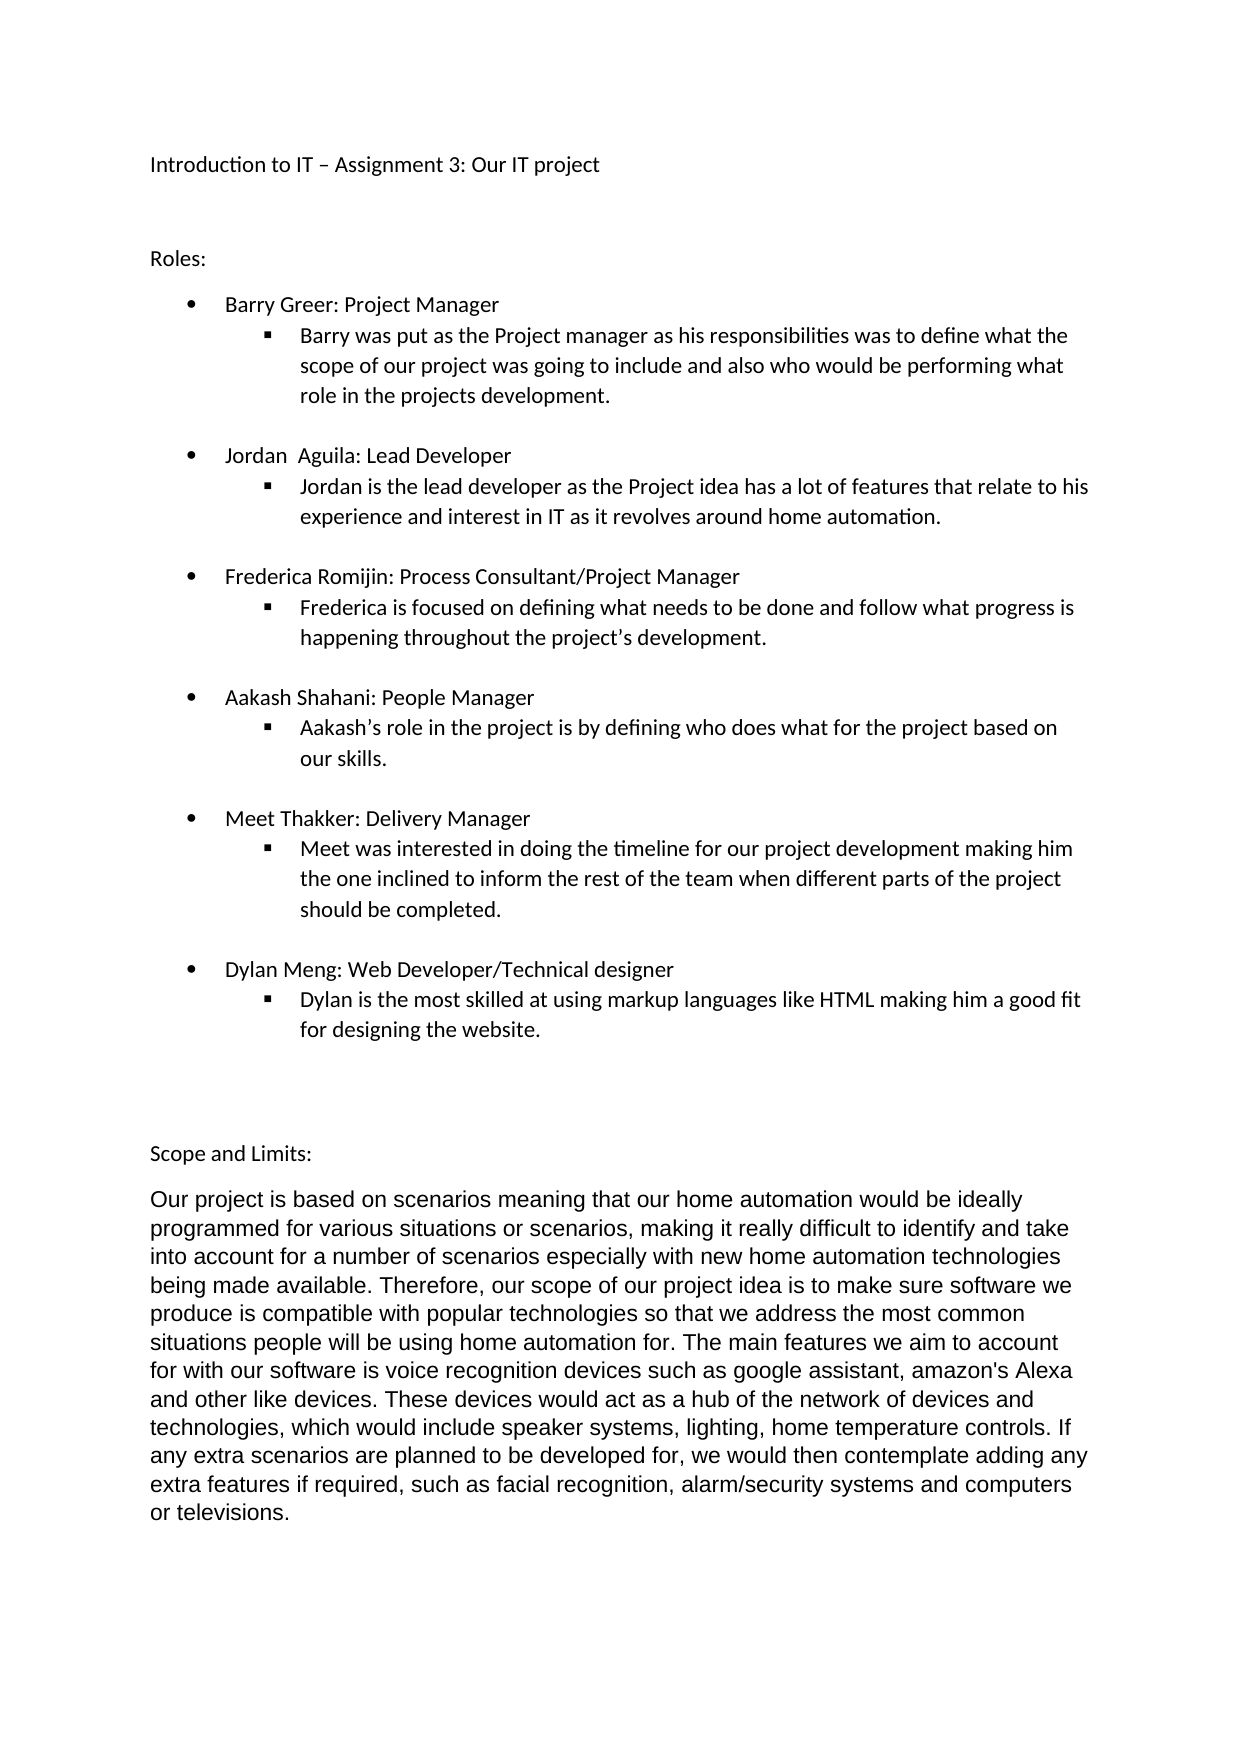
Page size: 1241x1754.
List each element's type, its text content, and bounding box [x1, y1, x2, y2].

list Dylan Meng: Web Developer/Technical designer [187, 955, 1090, 983]
text Our project is based on scenarios meaning that our home automation would be ideally programmed for various situations or scenarios, making it really difficult to identify and take into account for a number of scenarios especially with new home automation technologies being made available. Therefore, our scope of our project idea is to make sure software we produce is compatible with popular technologies so that we address the most common situations people will be using home automation for. The main features we aim to account for with our software is voice recognition devices such as google assistant, amazon's Alexa and other like devices. These devices would act as a hub of the network of devices and technologies, which would include speaker systems, lighting, home temperature controls. If any extra scenarios are planned to be developed for, we would then contemplate adding any extra features if required, such as facial recognition, alarm/security systems and computers or televisions. [150, 1186, 1090, 1526]
list Meet was interested in doing the timeline for our project development making him the one inclined to inform the rest of the team when different parts of the project should be completed. [262, 834, 1090, 923]
list Barry Greer: Project Manager [187, 291, 1090, 319]
text Introduction to IT – Assignment 3: Our IT project [150, 150, 1090, 178]
list Frederica is focused on defining what needs to be done and follow what progress is happening throughout the project’s development. [262, 593, 1090, 651]
text Roles: [150, 244, 1090, 272]
list Meet Thakker: Delivery Manager [187, 804, 1090, 832]
list Frederica Romijin: Process Consultant/Project Manager [187, 562, 1090, 591]
list Aakash Shahani: People Manager [187, 683, 1090, 711]
list Jordan is the lead developer as the Project idea has a lot of features that relate to his experience and interest in IT as it revolves around home automation. [262, 472, 1090, 530]
list Barry was put as the Project manager as his responsibilities was to define what the scope of our project was going to include and also who would be performing what role in the projects development. [262, 321, 1090, 409]
list Aakash’s role in the project is by defining who does what for the project based on our skills. [262, 713, 1090, 772]
list Dylan is the most skilled at using markup languages like HTML making him a good fit for designing the website. [262, 985, 1090, 1044]
list Jordan Aguila: Lead Developer [187, 442, 1090, 470]
text Scope and Limits: [150, 1139, 1090, 1168]
